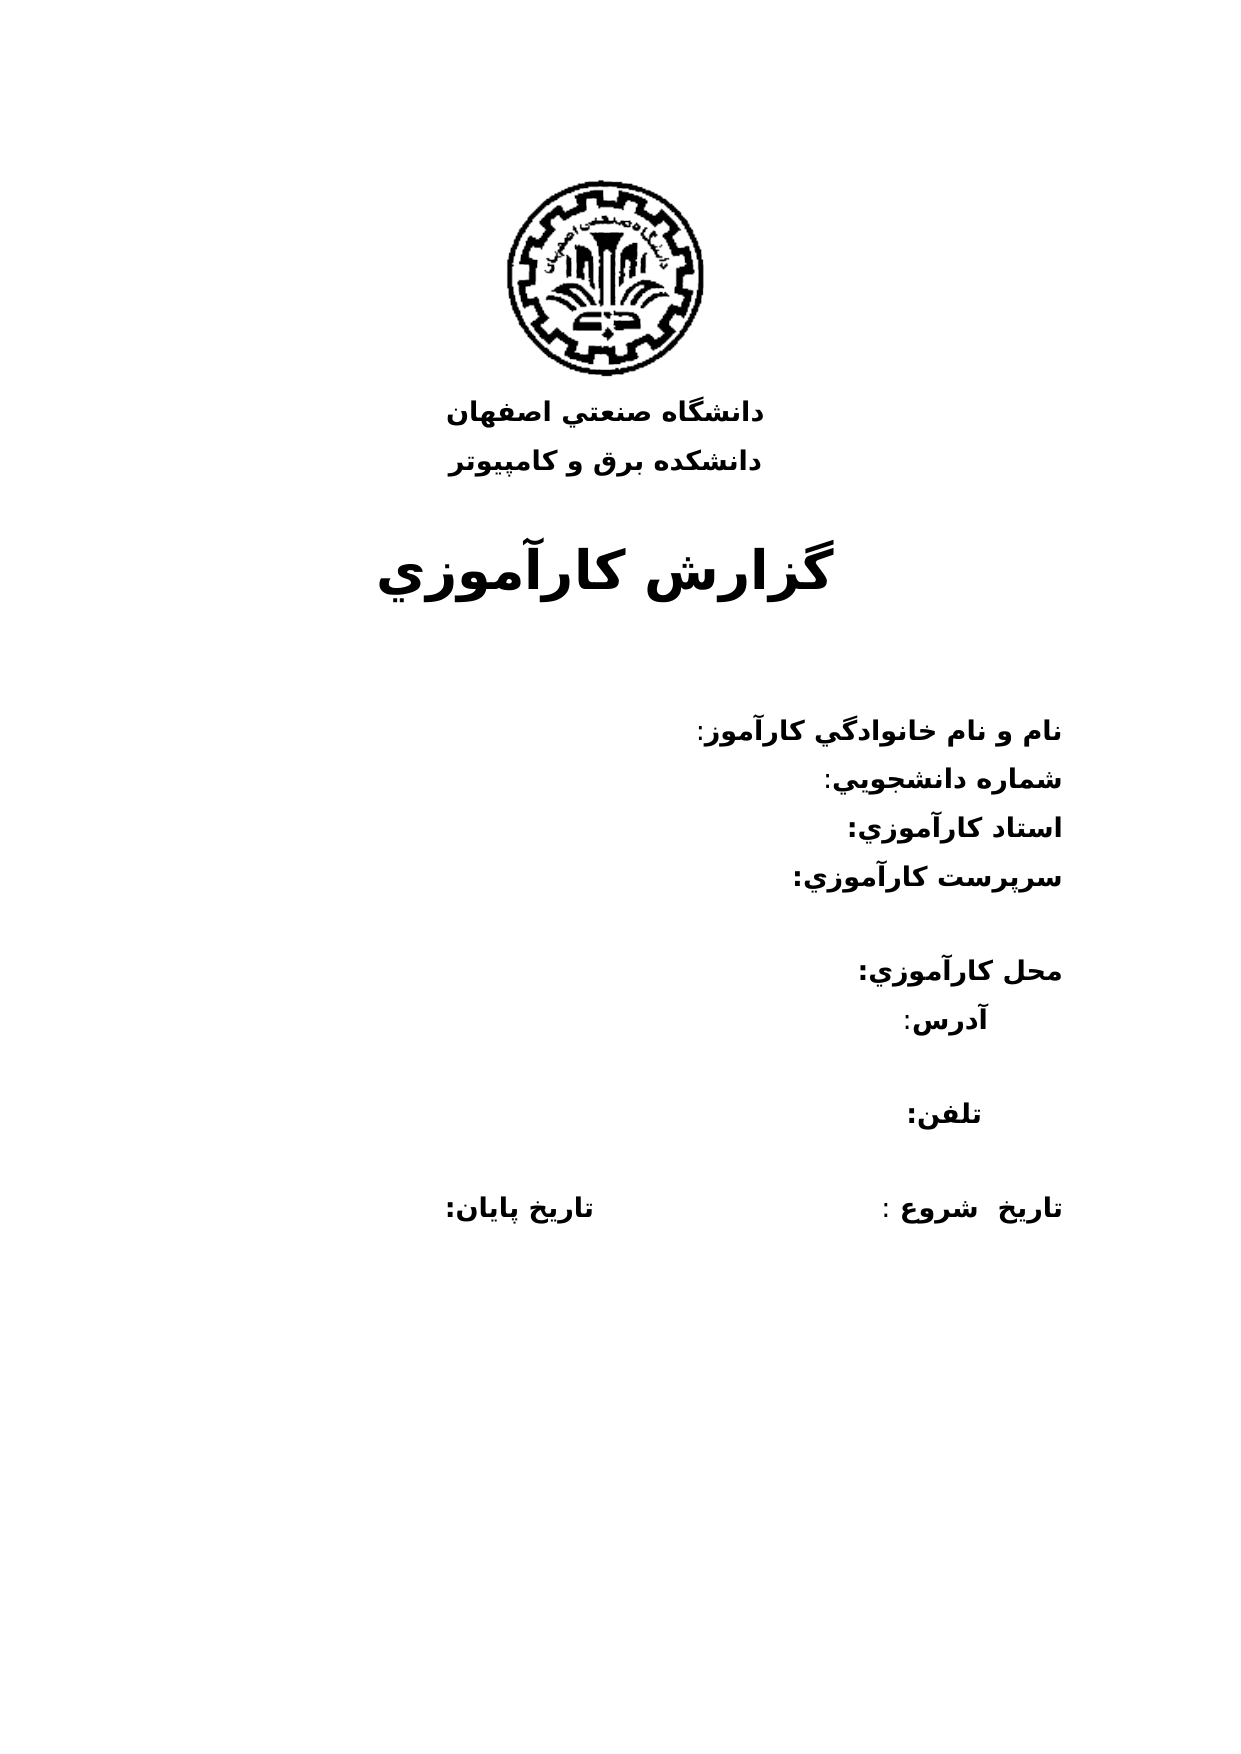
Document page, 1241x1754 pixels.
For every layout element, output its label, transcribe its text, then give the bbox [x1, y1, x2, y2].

text استاد کارآموزي: [148, 812, 1063, 844]
text دانشکده برق و کامپيوتر [148, 445, 1063, 476]
text گزارش کارآموزي [148, 539, 1063, 602]
text نام و نام خانوادگي کارآموز: [148, 715, 1063, 747]
text محل کارآموزي: [148, 956, 1063, 987]
text تلفن: [148, 1098, 1063, 1130]
text سرپرست کارآموزي: [148, 861, 1063, 893]
table_header تاريخ شروع : [606, 1193, 1074, 1241]
text آدرس: [148, 1004, 1063, 1036]
table_header تاريخ پايان: [136, 1193, 606, 1241]
text دانشگاه صنعتي اصفهان [148, 396, 1063, 428]
text شماره دانشجويي: [148, 764, 1063, 795]
